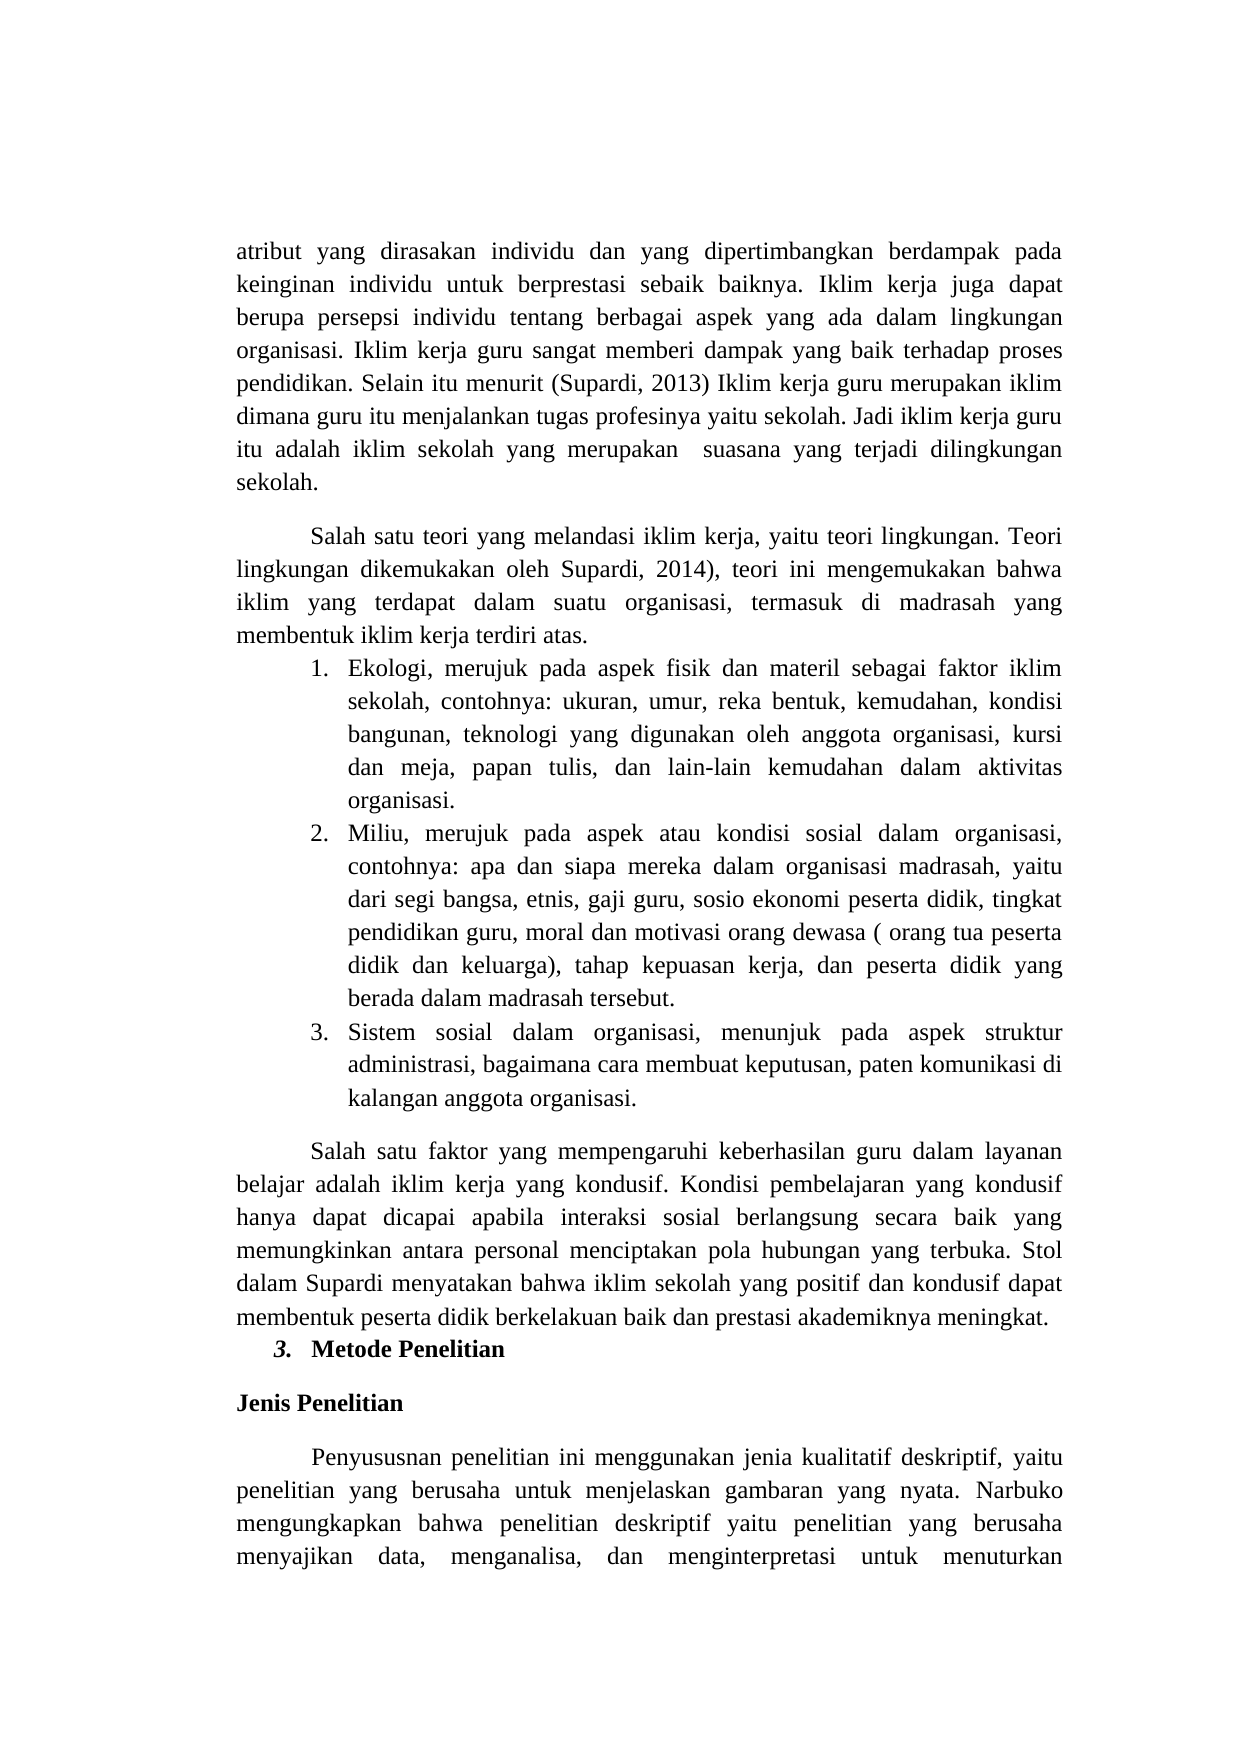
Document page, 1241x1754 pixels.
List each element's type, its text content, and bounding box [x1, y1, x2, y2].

list Miliu, merujuk pada aspek atau kondisi sosial dalam organisasi, contohnya: apa dan siapa mereka dalam organisasi madrasah, yaitu dari segi bangsa, etnis, gaji guru, sosio ekonomi peserta didik, tingkat pendidikan guru, moral dan motivasi orang dewasa ( orang tua peserta didik dan keluarga), tahap kepuasan kerja, dan peserta didik yang berada dalam madrasah tersebut. [310, 818, 1063, 1012]
text Salah satu faktor yang mempengaruhi keberhasilan guru dalam layanan belajar adalah iklim kerja yang kondusif. Kondisi pembelajaran yang kondusif hanya dapat dicapai apabila interaksi sosial berlangsung secara baik yang memungkinkan antara personal menciptakan pola hubungan yang terbuka. Stol dalam Supardi menyatakan bahwa iklim sekolah yang positif dan kondusif dapat membentuk peserta didik berkelakuan baik dan prestasi akademiknya meningkat. [236, 1136, 1063, 1330]
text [236, 1442, 1063, 1570]
text Jenis Penelitian [236, 1388, 1063, 1417]
list Salah satu teori yang melandasi iklim kerja, yaitu teori lingkungan. Teori lingkungan dikemukakan oleh Supardi, 2014), teori ini mengemukakan bahwa iklim yang terdapat dalam suatu organisasi, termasuk di madrasah yang membentuk iklim kerja terdiri atas. [236, 521, 1063, 649]
list Ekologi, merujuk pada aspek fisik dan materil sebagai faktor iklim sekolah, contohnya: ukuran, umur, reka bentuk, kemudahan, kondisi bangunan, teknologi yang digunakan oleh anggota organisasi, kursi dan meja, papan tulis, dan lain-lain kemudahan dalam aktivitas organisasi. [310, 653, 1063, 814]
list Sistem sosial dalam organisasi, menunjuk pada aspek struktur administrasi, bagaimana cara membuat keputusan, paten komunikasi di kalangan anggota organisasi. [310, 1017, 1063, 1111]
list Metode Penelitian [274, 1334, 1063, 1363]
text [236, 236, 1063, 496]
